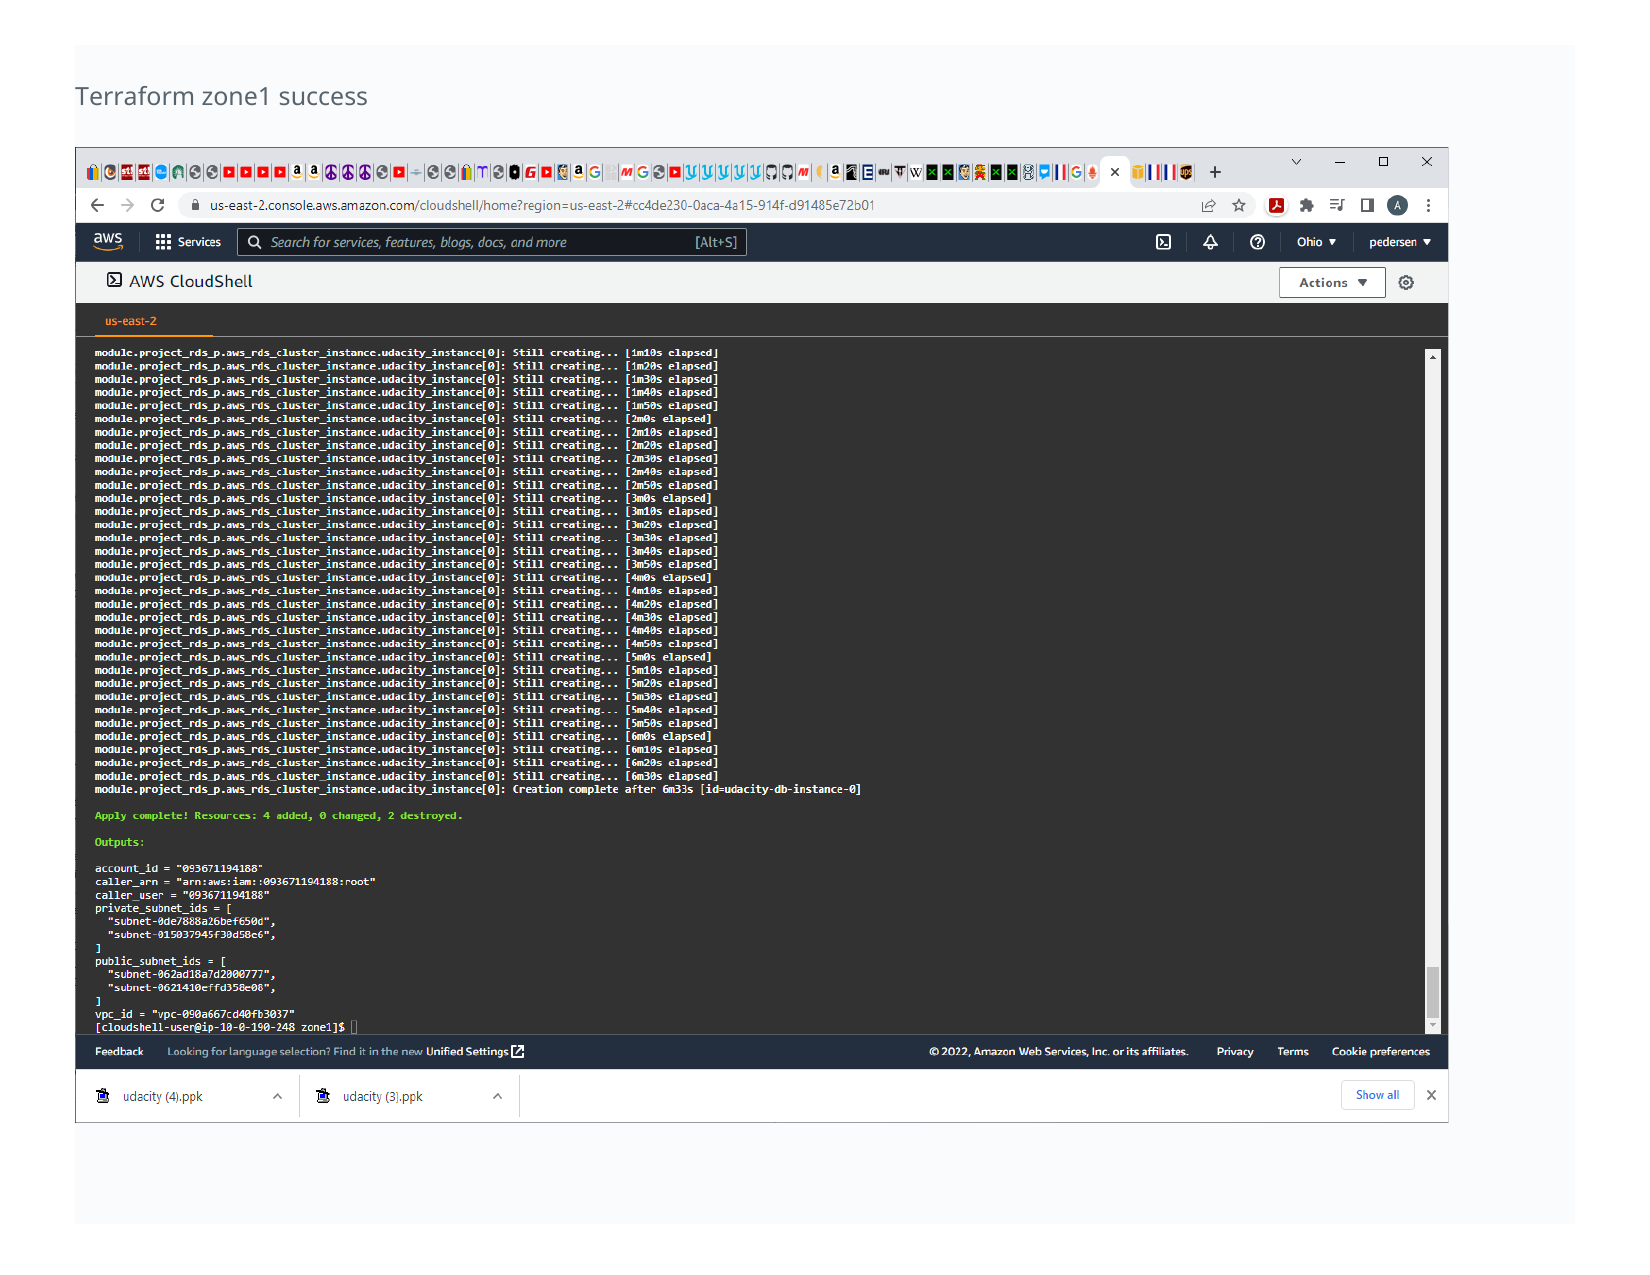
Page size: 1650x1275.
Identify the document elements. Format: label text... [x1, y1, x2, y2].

picture [75, 147, 1449, 1123]
text Terraform zone1 success [75, 79, 1575, 113]
